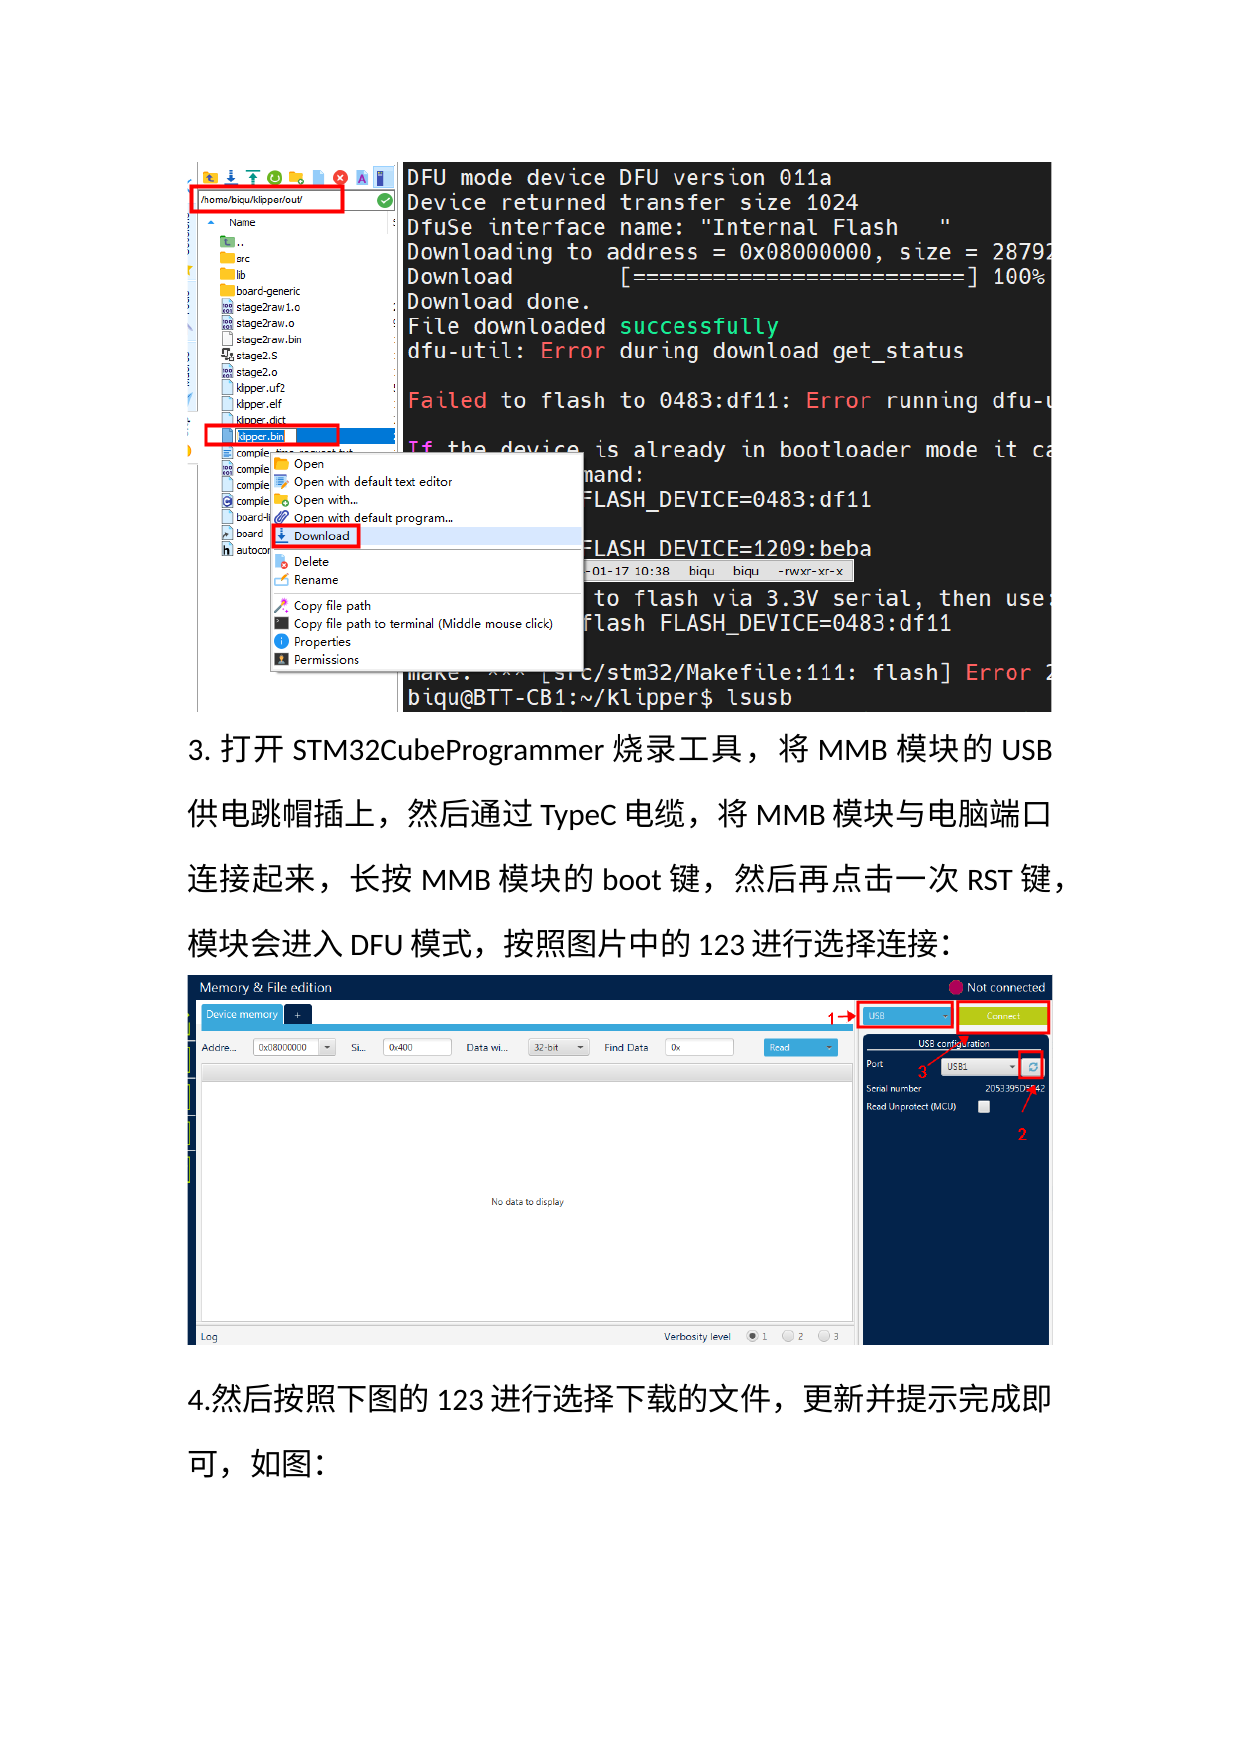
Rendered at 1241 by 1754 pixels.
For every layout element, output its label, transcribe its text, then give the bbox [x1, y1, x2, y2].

picture [187, 162, 1052, 712]
list 打开STM32CubeProgrammer烧录工具，将MMB模块的USB供电跳帽插上，然后通过TypeC电缆，将MMB模块与电脑端口连接起来，长按MMB模块的boot键，然后再点击一次RST键，模块会进入DFU模式，按照图片中的123进行选择连接： [187, 714, 1053, 974]
list 4.然后按照下图的123进行选择下载的文件，更新并提示完成即可，如图： [187, 1364, 1053, 1494]
picture [187, 974, 1053, 1345]
